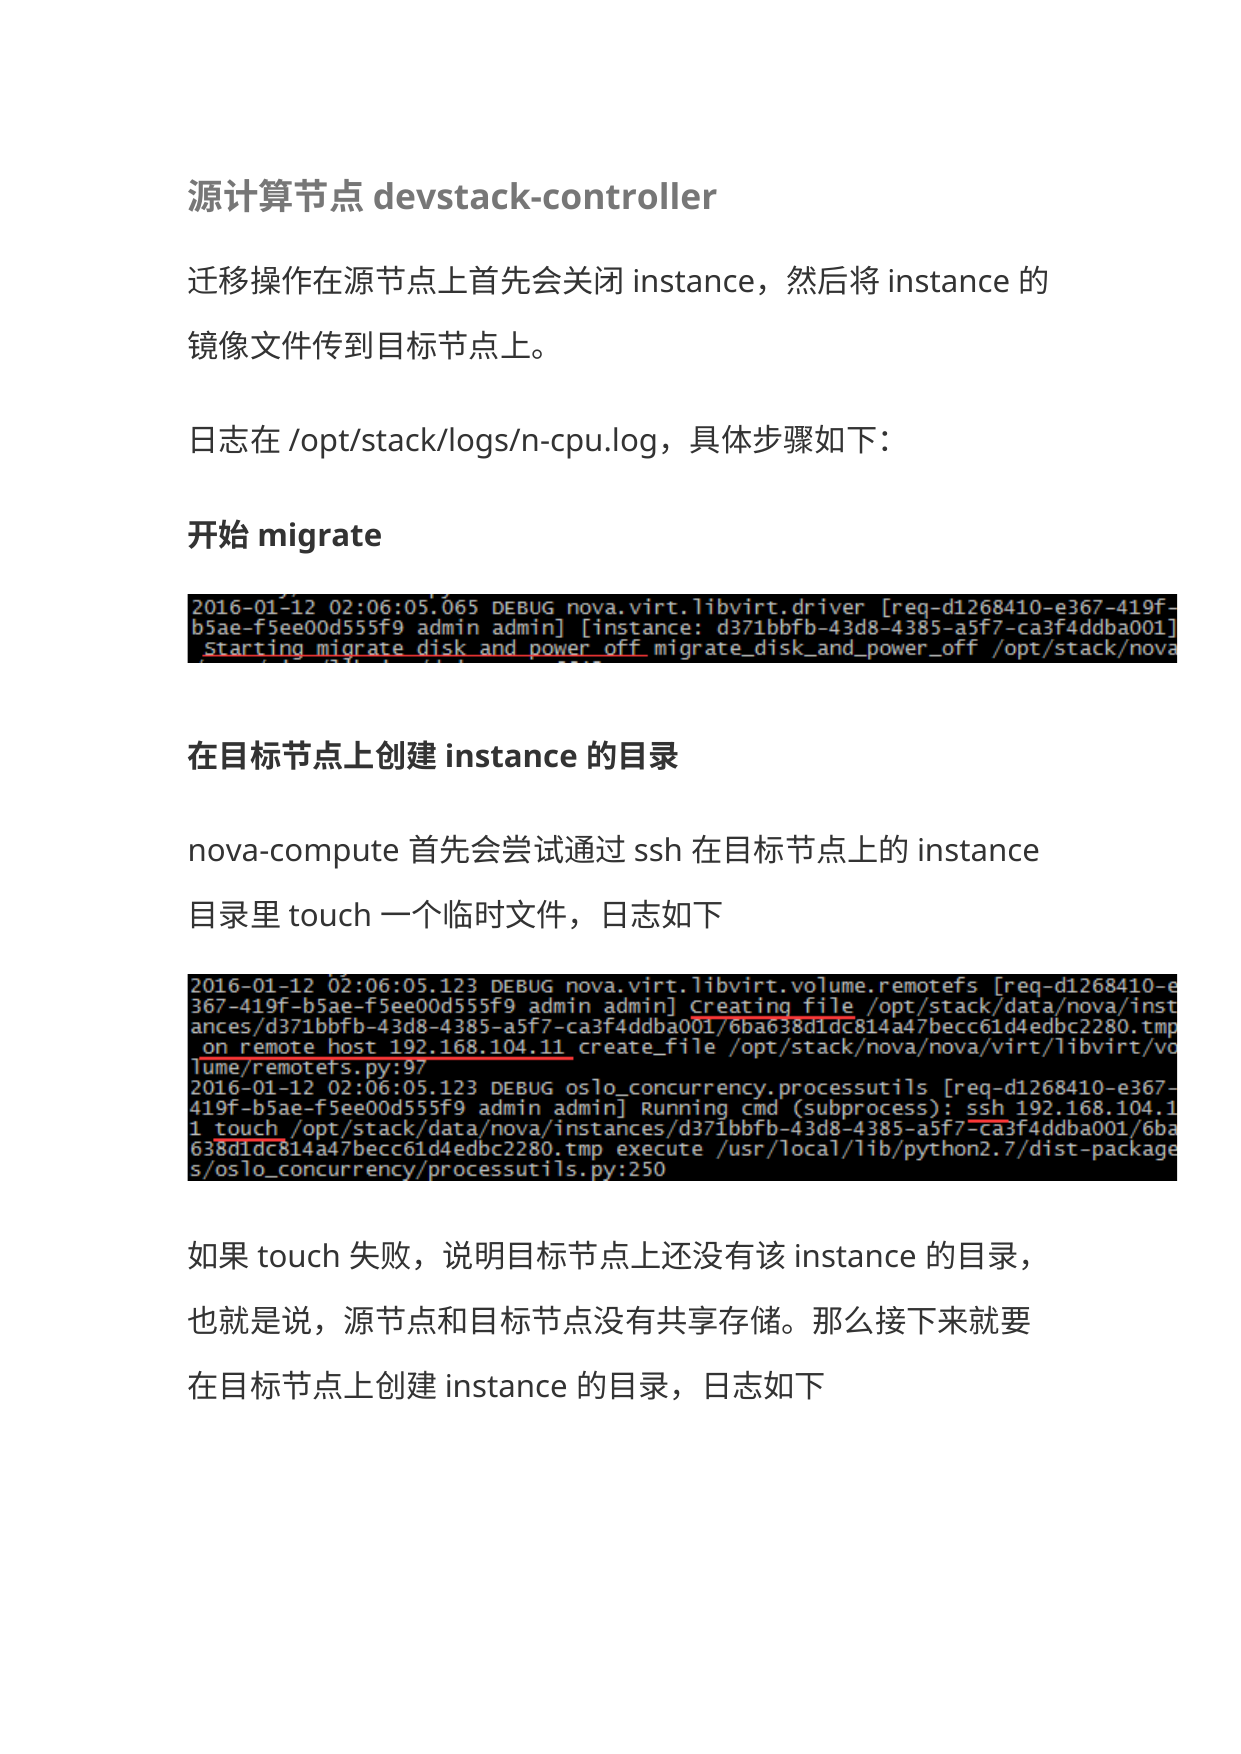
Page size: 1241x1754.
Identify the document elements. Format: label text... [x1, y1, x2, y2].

text 迁移操作在源节点上首先会关闭 instance，然后将 instance 的镜像文件传到目标节点上。 [187, 246, 1053, 376]
text 开始 migrate [187, 500, 1053, 565]
text 日志在 /opt/stack/logs/n-cpu.log，具体步骤如下： [187, 406, 1053, 471]
text nova-compute 首先会尝试通过 ssh 在目标节点上的 instance 目录里 touch 一个临时文件，日志如下 [187, 815, 1053, 945]
text 如果 touch 失败，说明目标节点上还没有该 instance 的目录，也就是说，源节点和目标节点没有共享存储。那么接下来就要在目标节点上创建 instance 的目录，日志如下 [187, 1222, 1053, 1417]
picture [187, 974, 1178, 1181]
picture [187, 594, 1178, 663]
text 源计算节点 devstack-controller [187, 162, 1053, 227]
text 在目标节点上创建 instance 的目录 [187, 721, 1053, 786]
